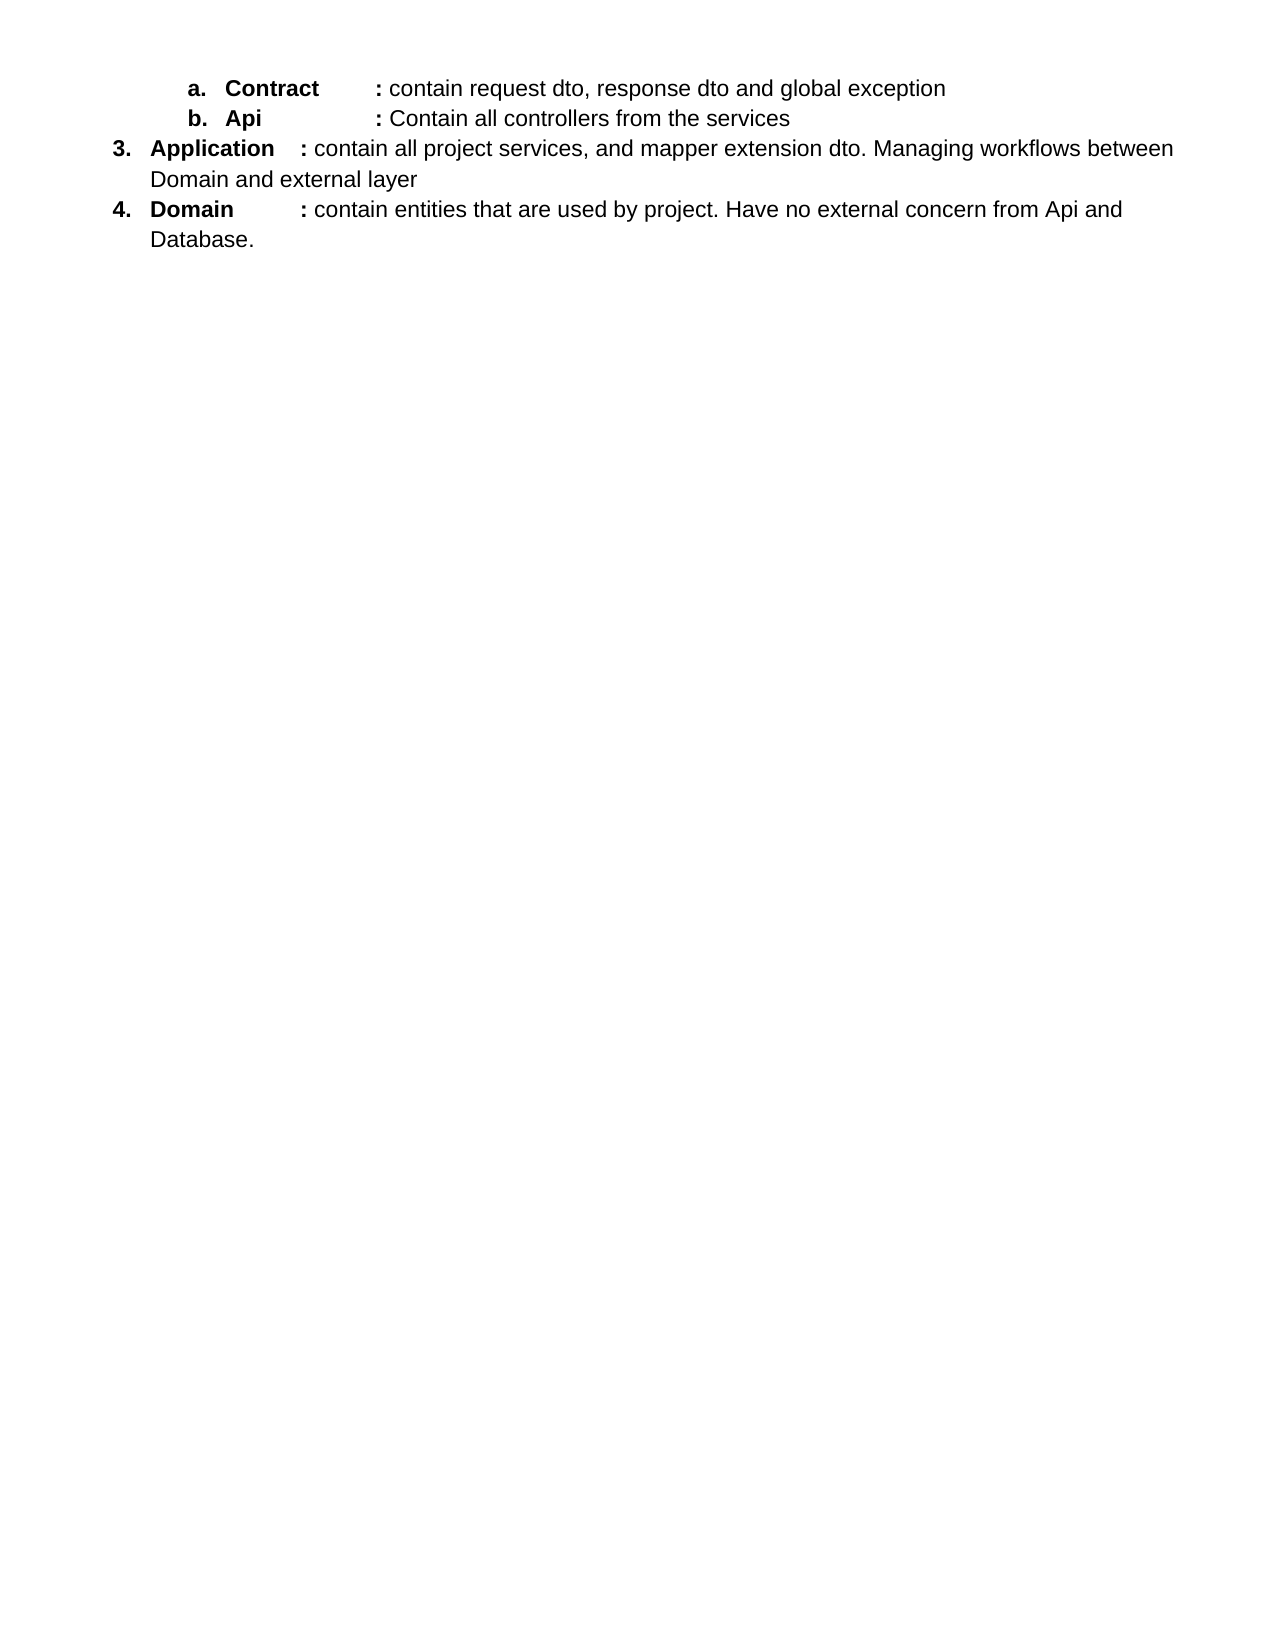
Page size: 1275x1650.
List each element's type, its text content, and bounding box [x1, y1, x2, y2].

list Contract : contain request dto, response dto and global exception [187, 75, 1200, 101]
list Application : contain all project services, and mapper extension dto. Managing workflows between Domain and external layer [112, 135, 1200, 192]
list Domain : contain entities that are used by project. Have no external concern from Api and Database. [112, 196, 1200, 252]
list Api : Contain all controllers from the services [187, 105, 1200, 132]
